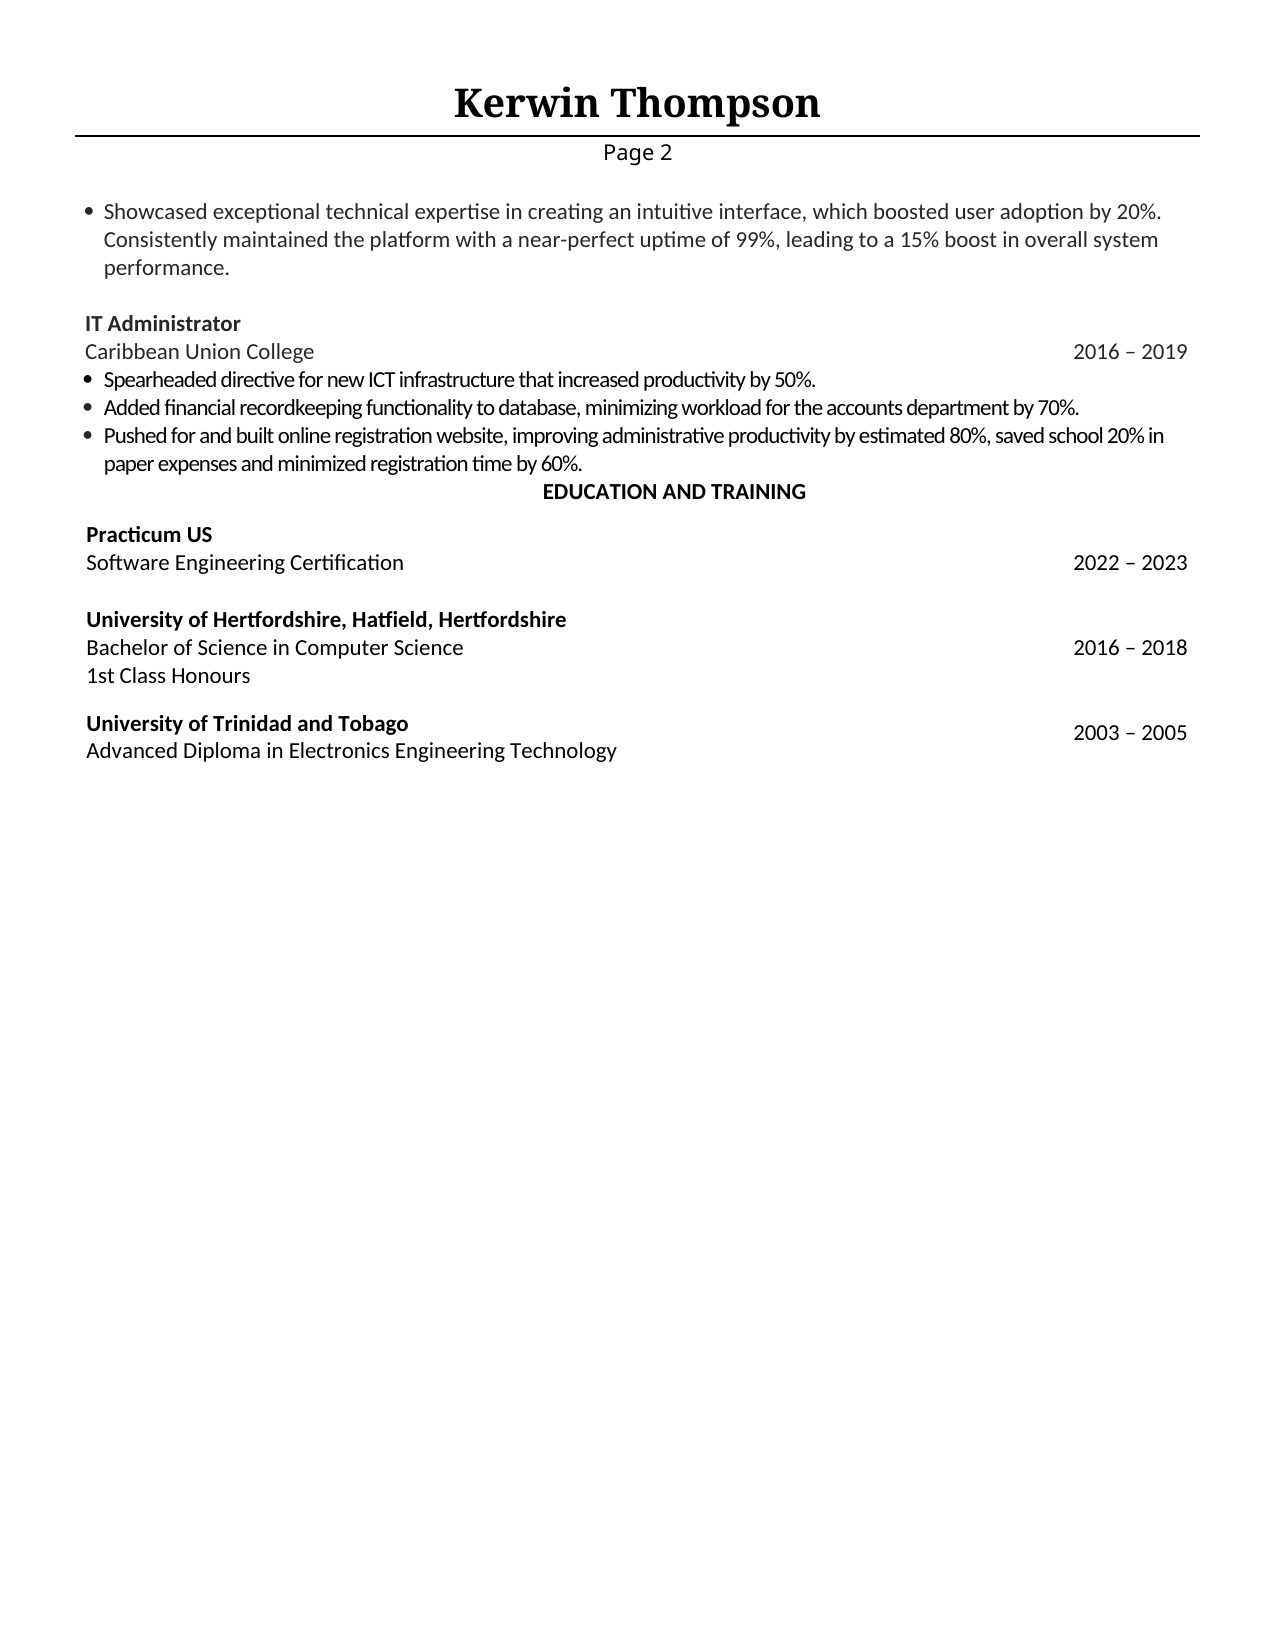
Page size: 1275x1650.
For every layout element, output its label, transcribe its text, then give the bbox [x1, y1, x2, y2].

table_cell IT Administrator [75, 309, 1199, 337]
table_cell University of Hertfordshire, Hatfield, Hertfordshire Bachelor of Science in Computer Science 1st Class Honours [75, 605, 965, 690]
table_cell Practicum US Software Engineering Certification [75, 520, 965, 605]
table_cell Spearheaded directive for new ICT infrastructure that increased productivity by 50%. Added financial recordkeeping functionality to database, minimizing workload for the accounts department by 70%. Pushed for and built online registration website, improving administrative productivity by estimated 80%, saved school 20% in paper expenses and minimized registration time by 60%. [75, 365, 1199, 477]
table_cell 2016 – 2018 [965, 605, 1199, 690]
table_cell 2016 – 2019 [965, 337, 1199, 365]
table_cell 2022 – 2023 [965, 520, 1199, 605]
table_cell Caribbean Union College [75, 337, 965, 365]
table_cell EDUCATION AND TRAINING [75, 477, 1199, 520]
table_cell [75, 197, 1199, 309]
table_cell University of Trinidad and Tobago Advanced Diploma in Electronics Engineering Technology [75, 690, 965, 775]
table_cell 2003 – 2005 [965, 690, 1199, 775]
